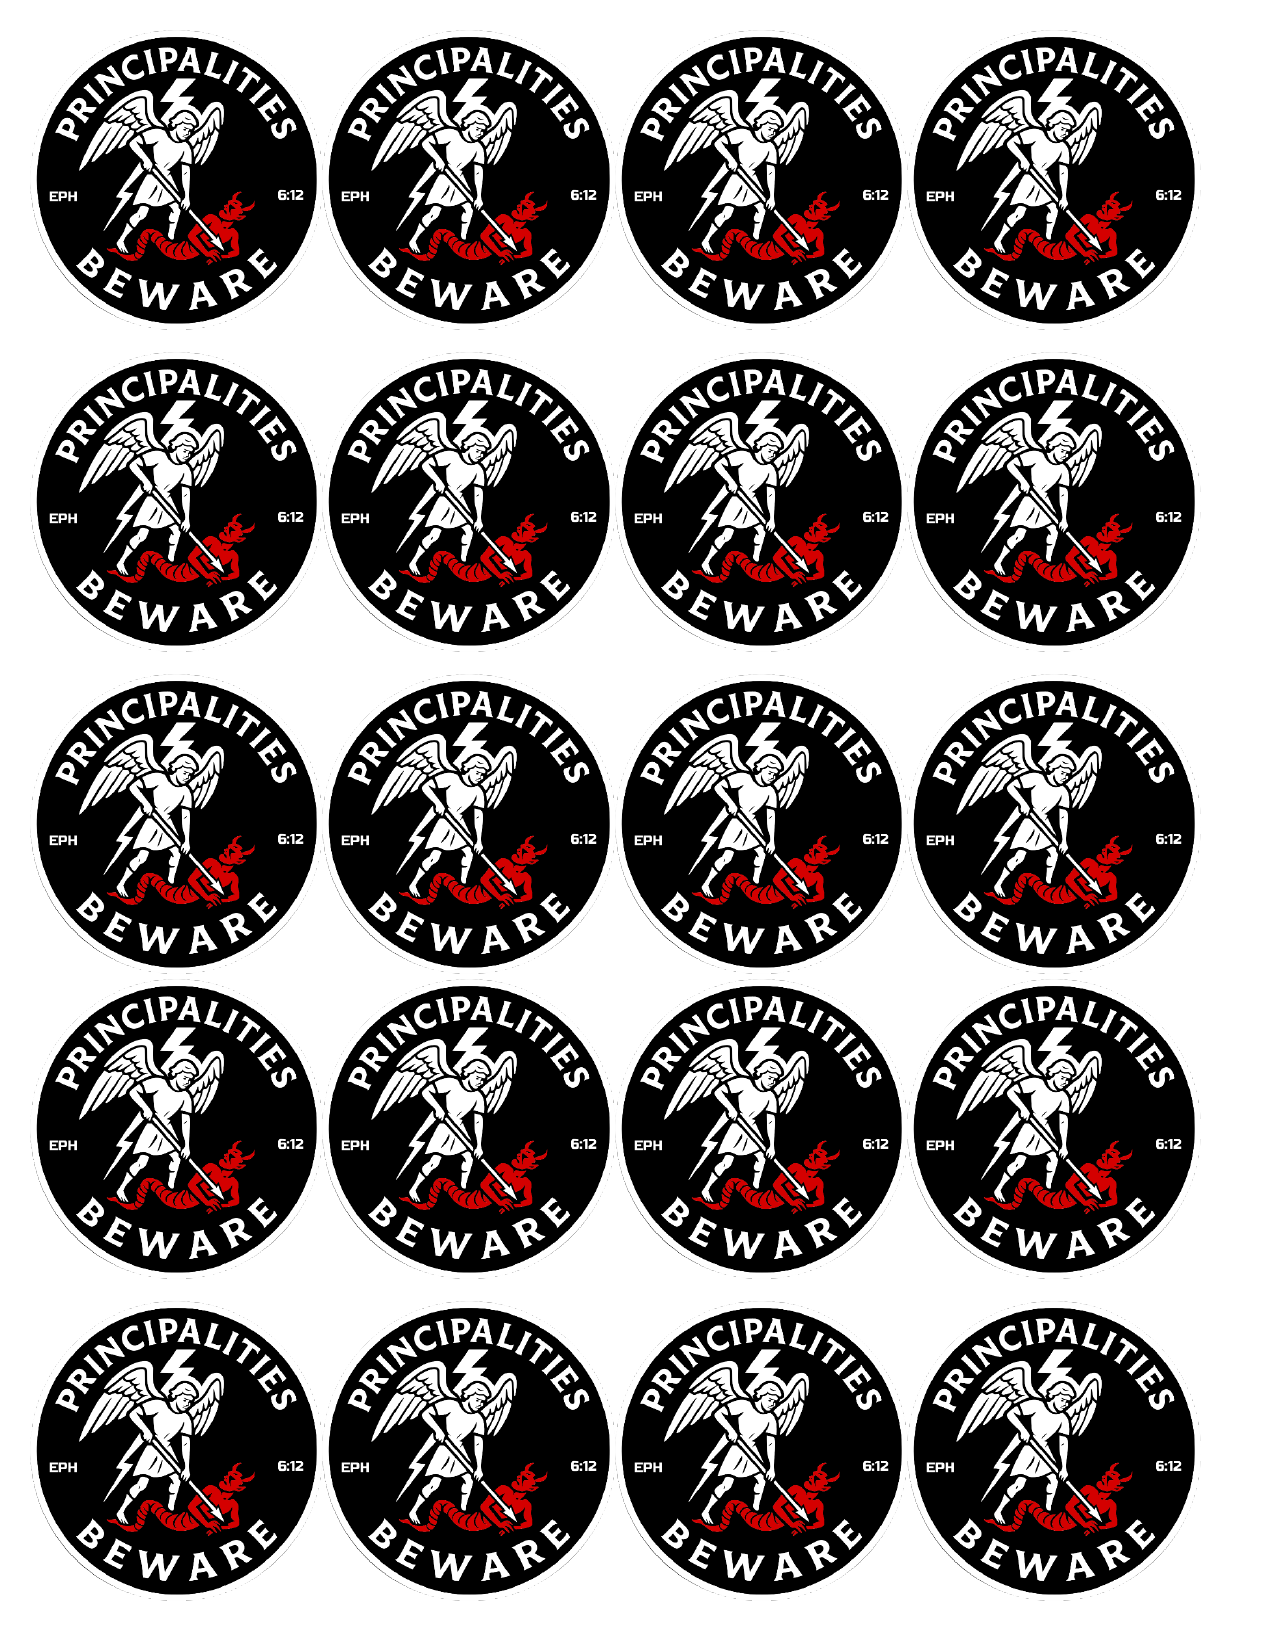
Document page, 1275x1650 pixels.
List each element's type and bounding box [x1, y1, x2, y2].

picture [30, 1300, 1201, 1601]
picture [30, 30, 1201, 330]
picture [30, 351, 1201, 652]
picture [30, 978, 1201, 1279]
picture [30, 673, 1201, 974]
